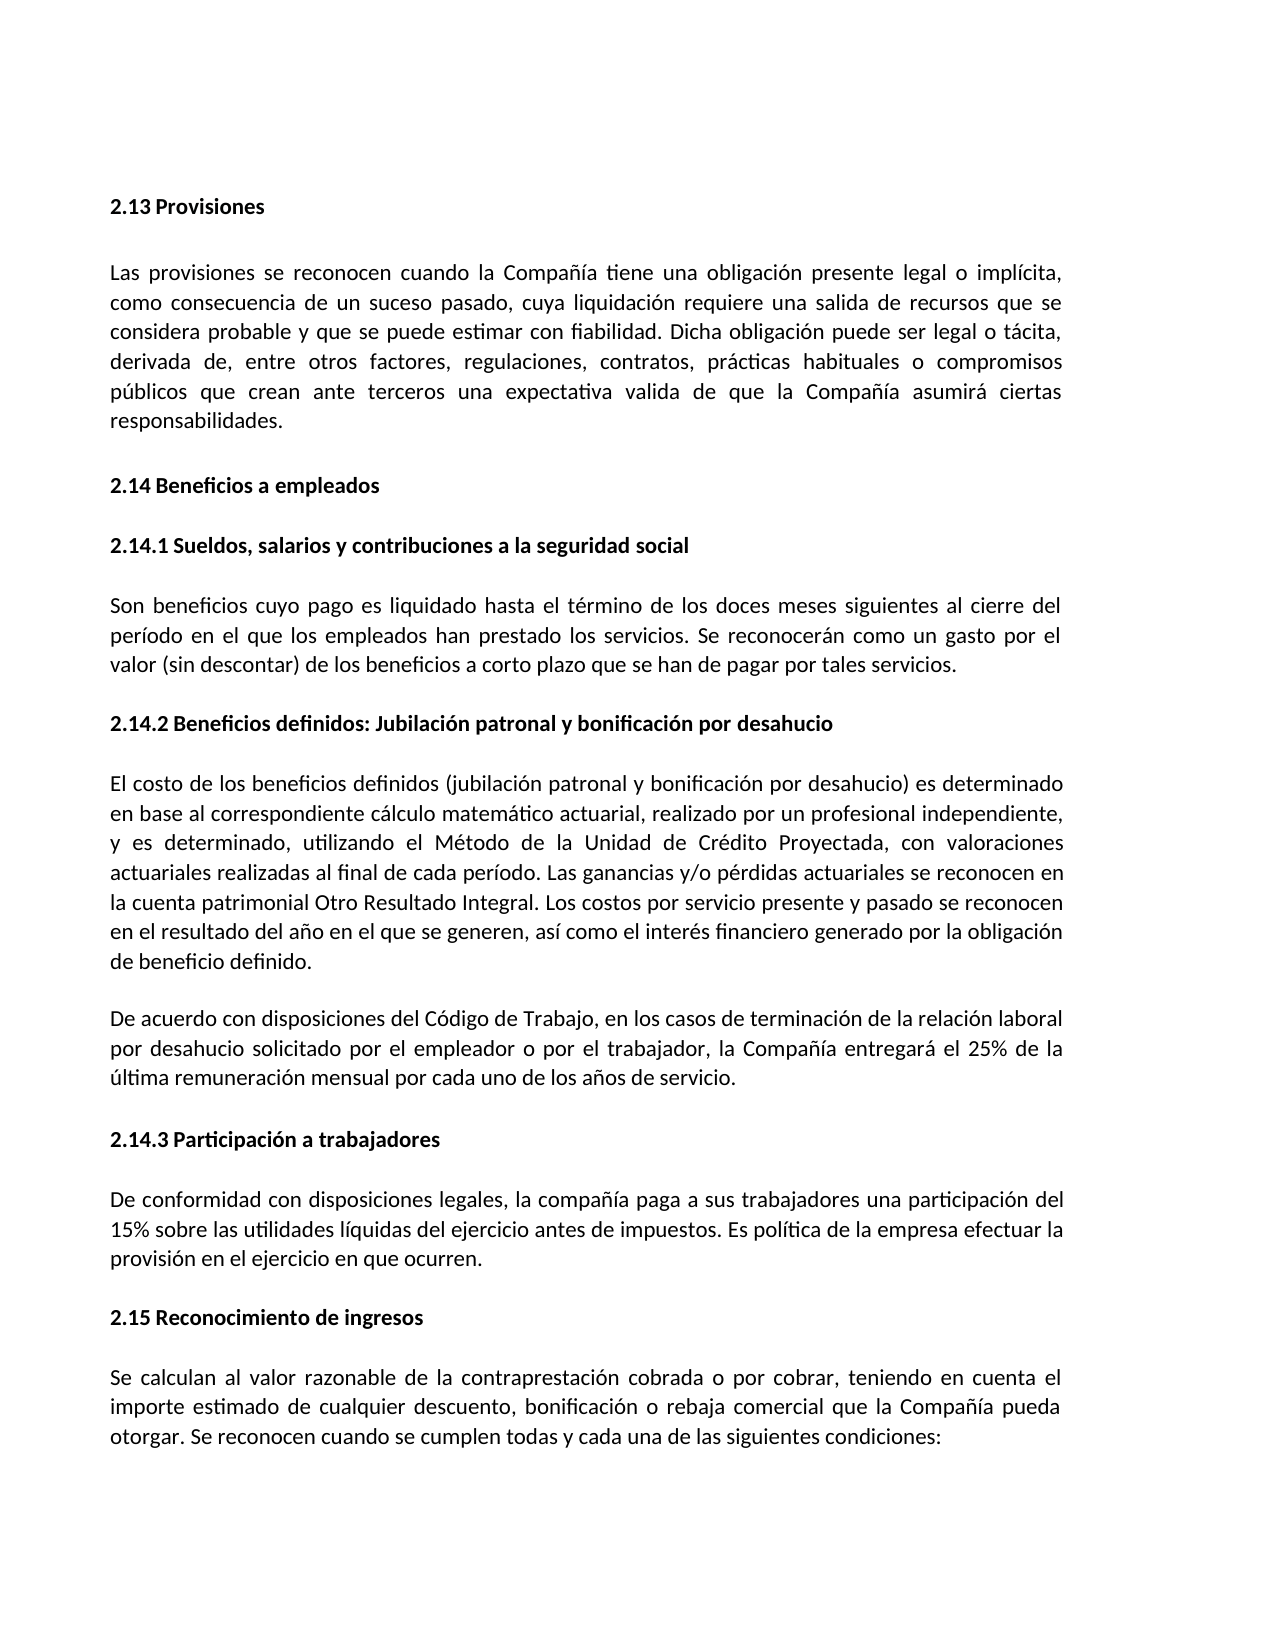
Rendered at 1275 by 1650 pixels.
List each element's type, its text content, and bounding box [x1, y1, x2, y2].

list Sueldos, salarios y contribuciones a la seguridad social [110, 531, 1096, 559]
subtitle Reconocimiento de ingresos [110, 1303, 1096, 1331]
subtitle Beneficios a empleados [110, 471, 1096, 499]
text Las provisiones se reconocen cuando la Compañía tiene una obligación presente legal o implícita, como consecuencia de un suceso pasado, cuya liquidación requiere una salida de recursos que se considera probable y que se puede estimar con fiabilidad. Dicha obligación puede ser legal o tácita, derivada de, entre otros factores, regulaciones, contratos, prácticas habituales o compromisos públicos que crean ante terceros una expectativa valida de que la Compañía asumirá ciertas responsabilidades. [110, 258, 1064, 434]
text De conformidad con disposiciones legales, la compañía paga a sus trabajadores una participación del 15% sobre las utilidades líquidas del ejercicio antes de impuestos. Es política de la empresa efectuar la provisión en el ejercicio en que ocurren. [110, 1185, 1066, 1272]
text De acuerdo con disposiciones del Código de Trabajo, en los casos de terminación de la relación laboral por desahucio solicitado por el empleador o por el trabajador, la Compañía entregará el 25% de la última remuneración mensual por cada uno de los años de servicio. [110, 1004, 1066, 1092]
subtitle Participación a trabajadores [110, 1125, 1096, 1153]
text El costo de los beneficios definidos (jubilación patronal y bonificación por desahucio) es determinado en base al correspondiente cálculo matemático actuarial, realizado por un profesional independiente, y es determinado, utilizando el Método de la Unidad de Crédito Proyectada, con valoraciones actuariales realizadas al final de cada período. Las ganancias y/o pérdidas actuariales se reconocen en la cuenta patrimonial Otro Resultado Integral. Los costos por servicio presente y pasado se reconocen en el resultado del año en el que se generen, así como el interés financiero generado por la obligación de beneficio definido. [110, 769, 1066, 975]
text Se calculan al valor razonable de la contraprestación cobrada o por cobrar, teniendo en cuenta el importe estimado de cualquier descuento, bonificación o rebaja comercial que la Compañía pueda otorgar. Se reconocen cuando se cumplen todas y cada una de las siguientes condiciones: [110, 1363, 1063, 1450]
list Provisiones [110, 192, 1096, 220]
subtitle Beneficios definidos: Jubilación patronal y bonificación por desahucio [110, 709, 1096, 737]
text Son beneficios cuyo pago es liquidado hasta el término de los doces meses siguientes al cierre del período en el que los empleados han prestado los servicios. Se reconocerán como un gasto por el valor (sin descontar) de los beneficios a corto plazo que se han de pagar por tales servicios. [110, 591, 1063, 678]
